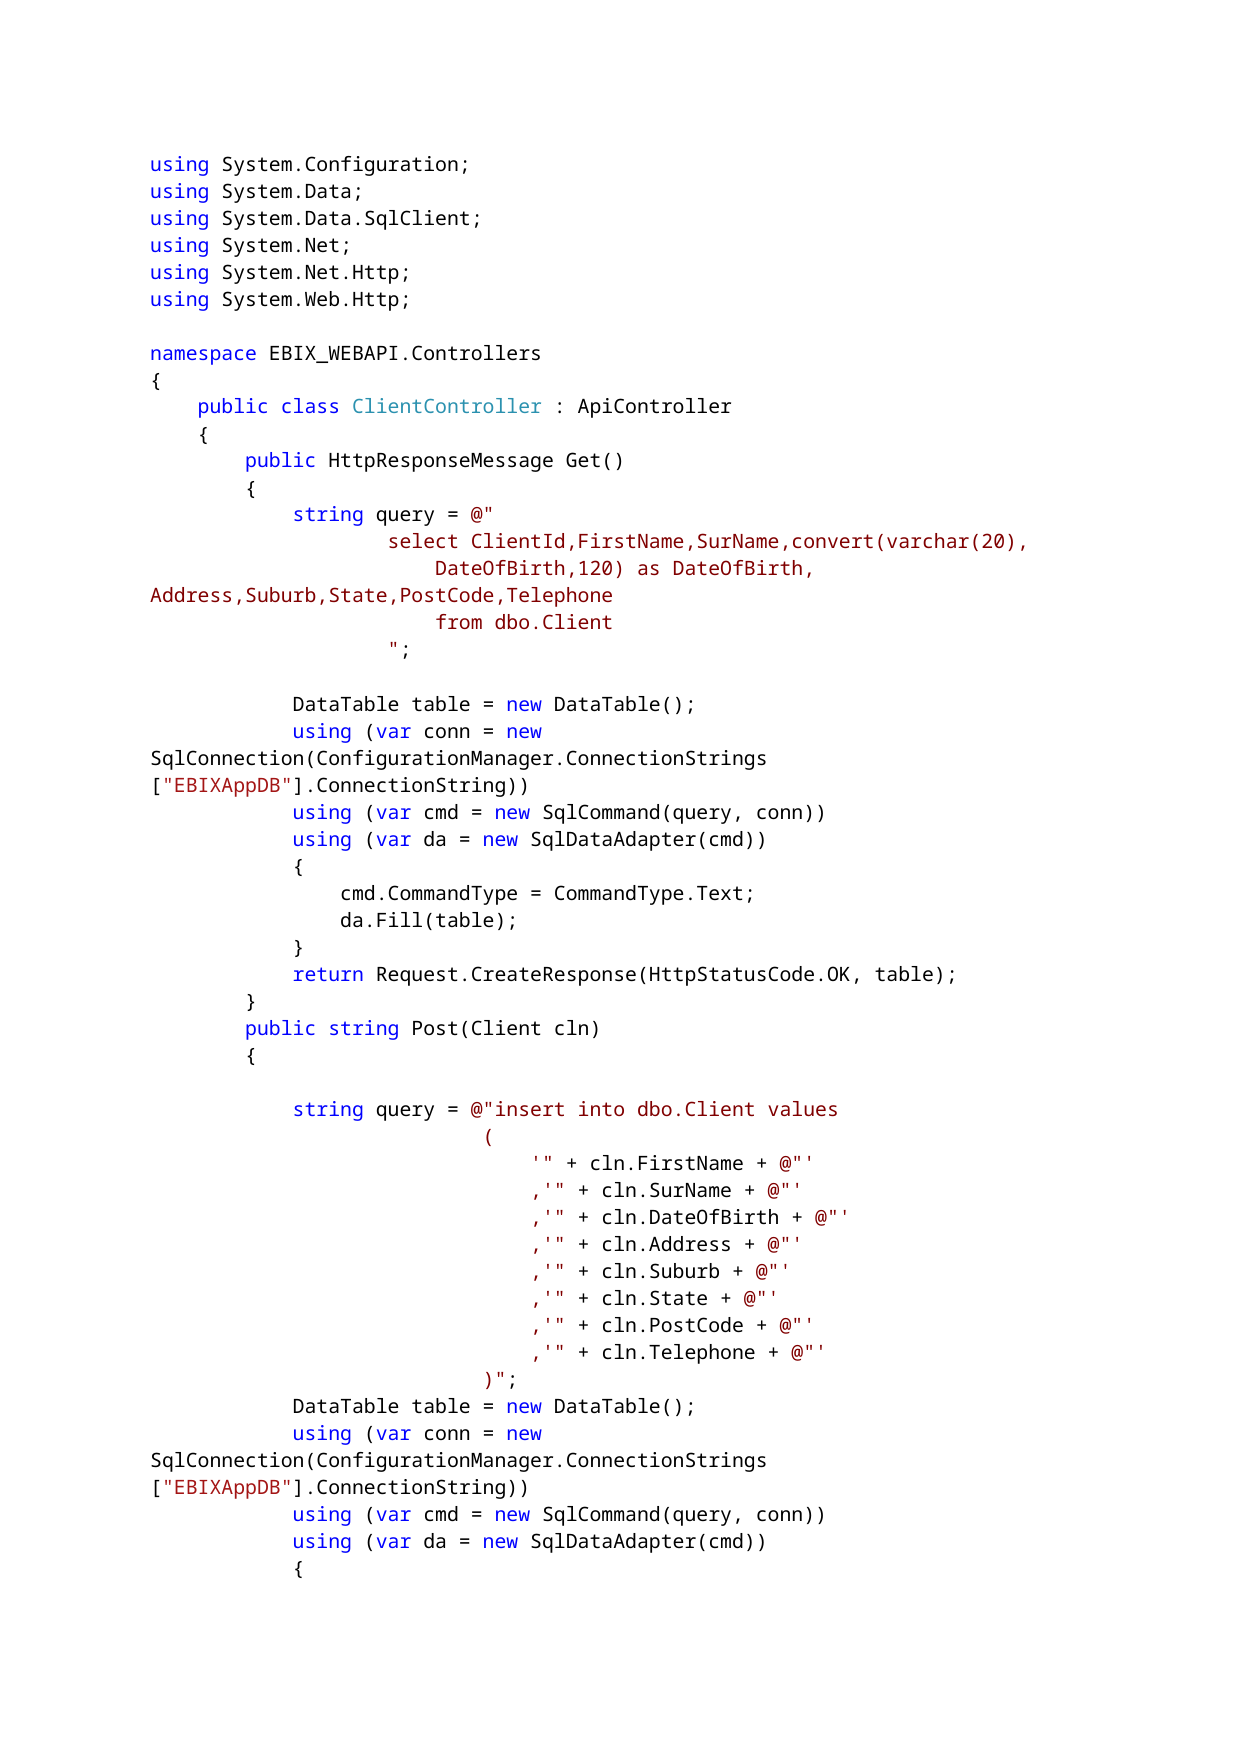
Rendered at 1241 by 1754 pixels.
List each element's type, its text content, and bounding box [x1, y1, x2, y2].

text string query = @"insert into dbo.Client values [150, 1095, 1090, 1122]
text )"; [150, 1365, 1090, 1392]
text from dbo.Client [150, 609, 1090, 636]
text da.Fill(table); [150, 906, 1090, 933]
text } [150, 987, 1090, 1014]
text return Request.CreateResponse(HttpStatusCode.OK, table); [150, 960, 1090, 987]
text using System.Data.SqlClient; [150, 204, 1090, 231]
text DataTable table = new DataTable(); [150, 691, 1090, 718]
text public HttpResponseMessage Get() [150, 447, 1090, 474]
text DateOfBirth,120) as DateOfBirth, Address,Suburb,State,PostCode,Telephone [150, 555, 1090, 609]
text using (var da = new SqlDataAdapter(cmd)) [150, 826, 1090, 852]
text using System.Net; [150, 231, 1090, 258]
text select ClientId,FirstName,SurName,convert(varchar(20), [150, 528, 1090, 555]
text using (var conn = new SqlConnection(ConfigurationManager.ConnectionStrings["EBIXAppDB"].ConnectionString)) [150, 1419, 1090, 1500]
text DataTable table = new DataTable(); [150, 1392, 1090, 1419]
text string query = @" [150, 501, 1090, 528]
text { [150, 474, 1090, 501]
text { [150, 852, 1090, 879]
text ,'" + cln.Address + @"' [150, 1230, 1090, 1257]
text ,'" + cln.PostCode + @"' [150, 1311, 1090, 1338]
text namespace EBIX_WEBAPI.Controllers [150, 339, 1090, 366]
text public class ClientController : ApiController [150, 393, 1090, 420]
text { [150, 366, 1090, 393]
text ,'" + cln.State + @"' [150, 1284, 1090, 1311]
text public string Post(Client cln) [150, 1014, 1090, 1041]
text using System.Data; [150, 177, 1090, 204]
text cmd.CommandType = CommandType.Text; [150, 879, 1090, 906]
text ,'" + cln.SurName + @"' [150, 1176, 1090, 1203]
text ,'" + cln.DateOfBirth + @"' [150, 1203, 1090, 1230]
text } [150, 933, 1090, 960]
text ,'" + cln.Suburb + @"' [150, 1257, 1090, 1284]
text using System.Web.Http; [150, 285, 1090, 312]
text using System.Configuration; [150, 150, 1090, 177]
text { [150, 420, 1090, 447]
text ( [150, 1122, 1090, 1149]
text using System.Net.Http; [150, 258, 1090, 285]
text "; [150, 636, 1090, 663]
text ,'" + cln.Telephone + @"' [150, 1338, 1090, 1365]
text using (var cmd = new SqlCommand(query, conn)) [150, 798, 1090, 826]
text using (var da = new SqlDataAdapter(cmd)) [150, 1527, 1090, 1554]
text '" + cln.FirstName + @"' [150, 1149, 1090, 1176]
text { [150, 1041, 1090, 1068]
text using (var conn = new SqlConnection(ConfigurationManager.ConnectionStrings["EBIXAppDB"].ConnectionString)) [150, 718, 1090, 798]
text using (var cmd = new SqlCommand(query, conn)) [150, 1500, 1090, 1527]
text { [150, 1554, 1090, 1581]
